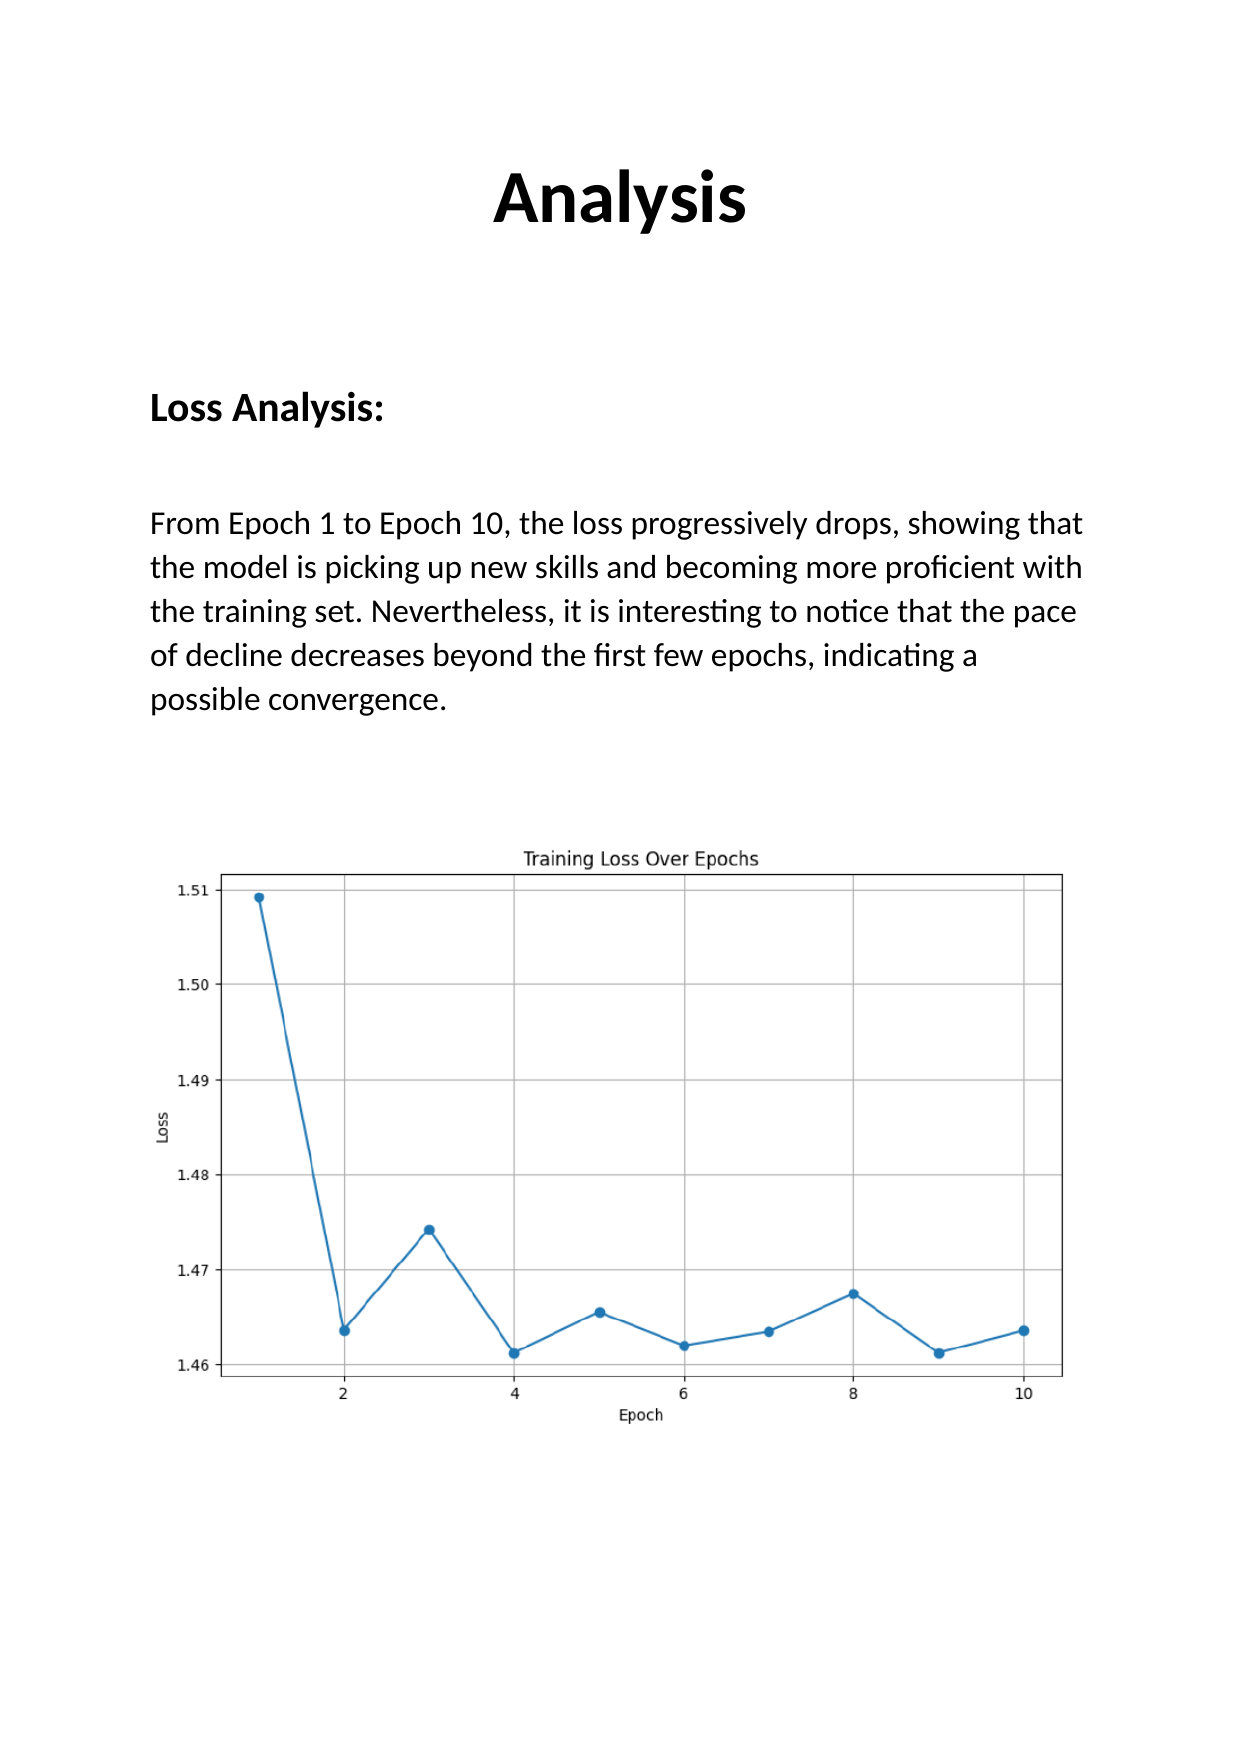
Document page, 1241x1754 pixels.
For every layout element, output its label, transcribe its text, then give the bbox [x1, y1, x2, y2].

text From Epoch 1 to Epoch 10, the loss progressively drops, showing that the model is picking up new skills and becoming more proficient with the training set. Nevertheless, it is interesting to notice that the pace of decline decreases beyond the first few epochs, indicating a possible convergence. [150, 502, 1090, 719]
picture [150, 837, 1091, 1433]
text Loss Analysis: [150, 381, 1090, 432]
text Analysis [150, 150, 1090, 242]
